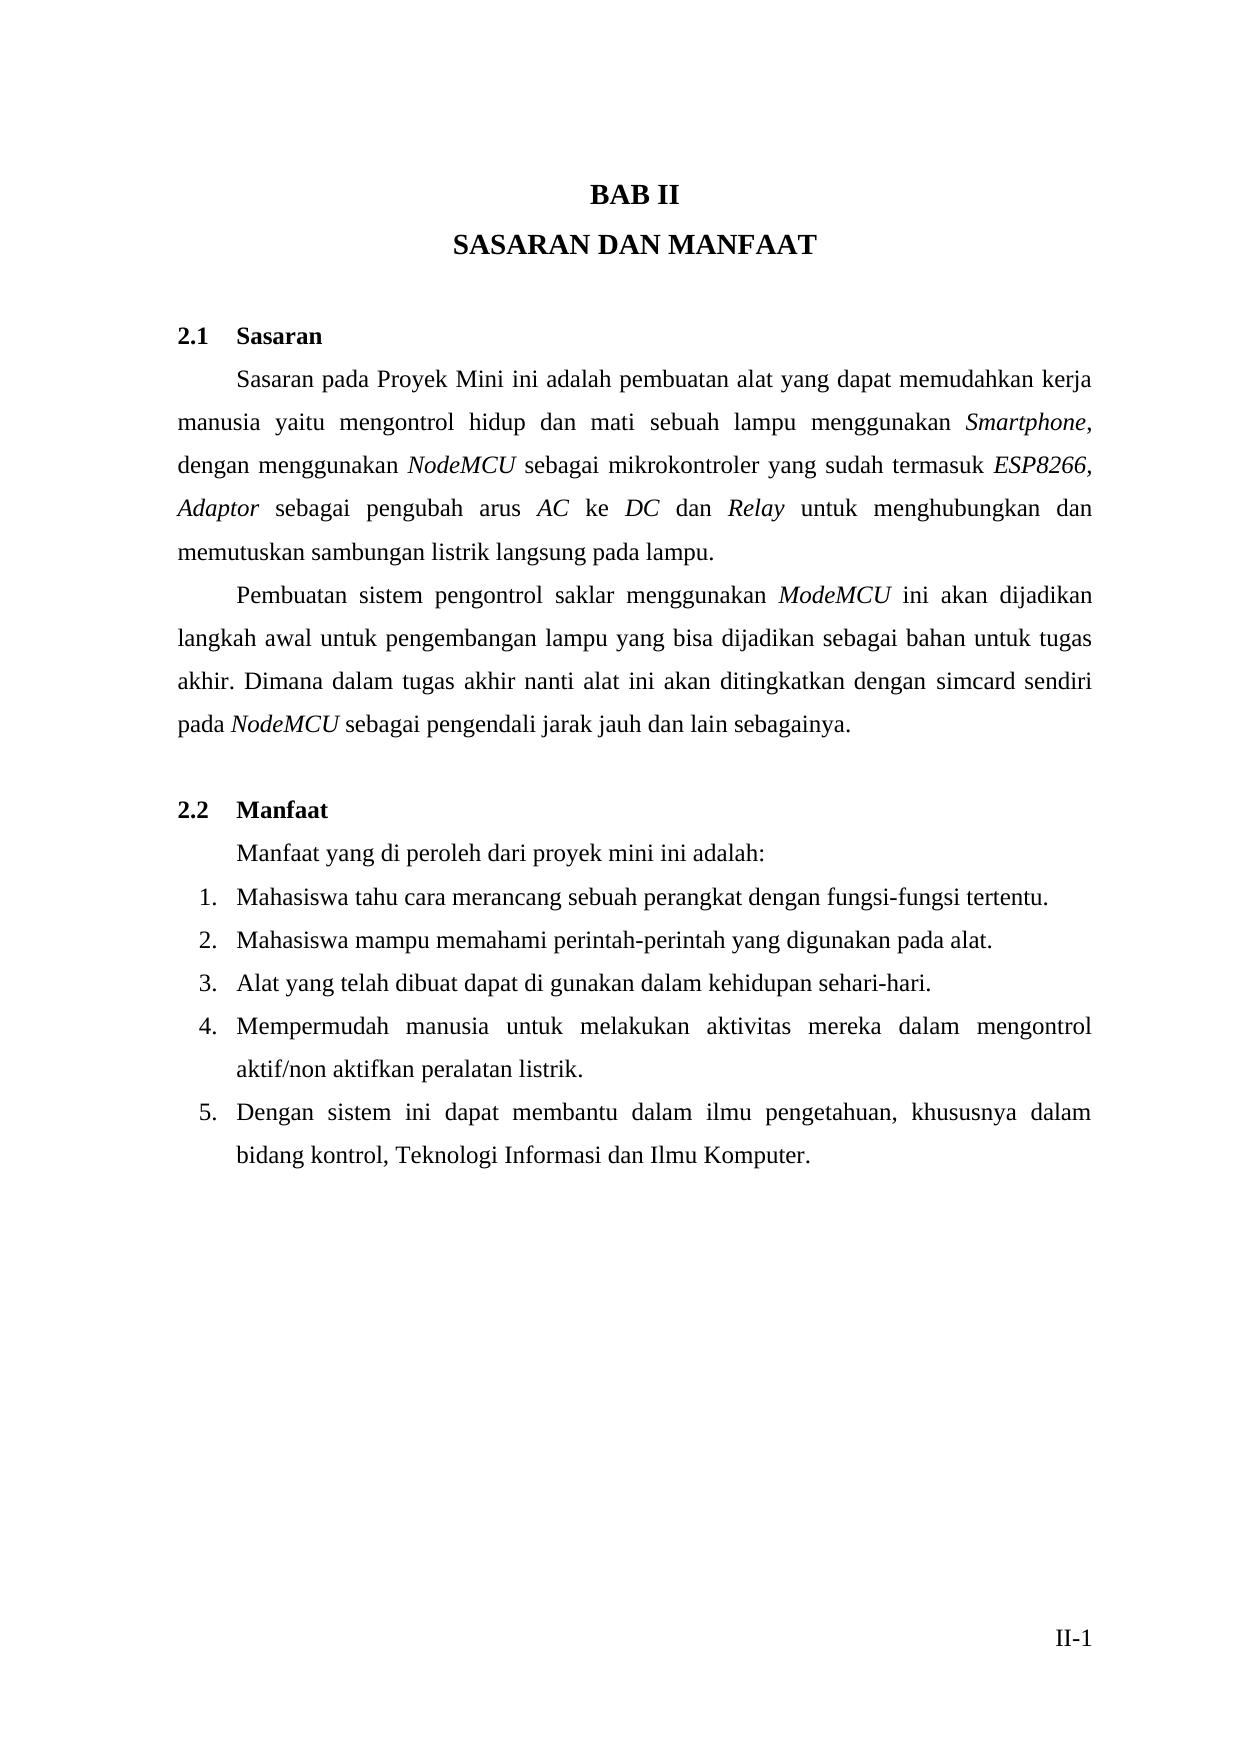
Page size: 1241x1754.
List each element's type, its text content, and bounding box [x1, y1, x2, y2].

list Alat yang telah dibuat dapat di gunakan dalam kehidupan sehari-hari. [199, 968, 1092, 997]
list Dengan sistem ini dapat membantu dalam ilmu pengetahuan, khususnya dalam bidang kontrol, Teknologi Informasi dan Ilmu Komputer. [199, 1097, 1092, 1169]
text Pembuatan sistem pengontrol saklar menggunakan ModeMCU ini akan dijadikan langkah awal untuk pengembangan lampu yang bisa dijadikan sebagai bahan untuk tugas akhir. Dimana dalam tugas akhir nanti alat ini akan ditingkatkan dengan simcard sendiri pada NodeMCU sebagai pengendali jarak jauh dan lain sebagainya. [177, 580, 1092, 738]
list Manfaat [177, 795, 1092, 824]
list Mahasiswa tahu cara merancang sebuah perangkat dengan fungsi-fungsi tertentu. [199, 882, 1092, 910]
list Mempermudah manusia untuk melakukan aktivitas mereka dalam mengontrol aktif/non aktifkan peralatan listrik. [199, 1011, 1092, 1083]
list Sasaran [177, 321, 1092, 350]
list Manfaat yang di peroleh dari proyek mini ini adalah: [236, 838, 1092, 867]
list Mahasiswa mampu memahami perintah-perintah yang digunakan pada alat. [199, 925, 1092, 953]
text BAB II [177, 177, 1092, 211]
text SASARAN DAN MANFAAT [177, 227, 1092, 261]
text Sasaran pada Proyek Mini ini adalah pembuatan alat yang dapat memudahkan kerja manusia yaitu mengontrol hidup dan mati sebuah lampu menggunakan Smartphone, dengan menggunakan NodeMCU sebagai mikrokontroler yang sudah termasuk ESP8266, Adaptor sebagai pengubah arus AC ke DC dan Relay untuk menghubungkan dan memutuskan sambungan listrik langsung pada lampu. [177, 364, 1092, 565]
